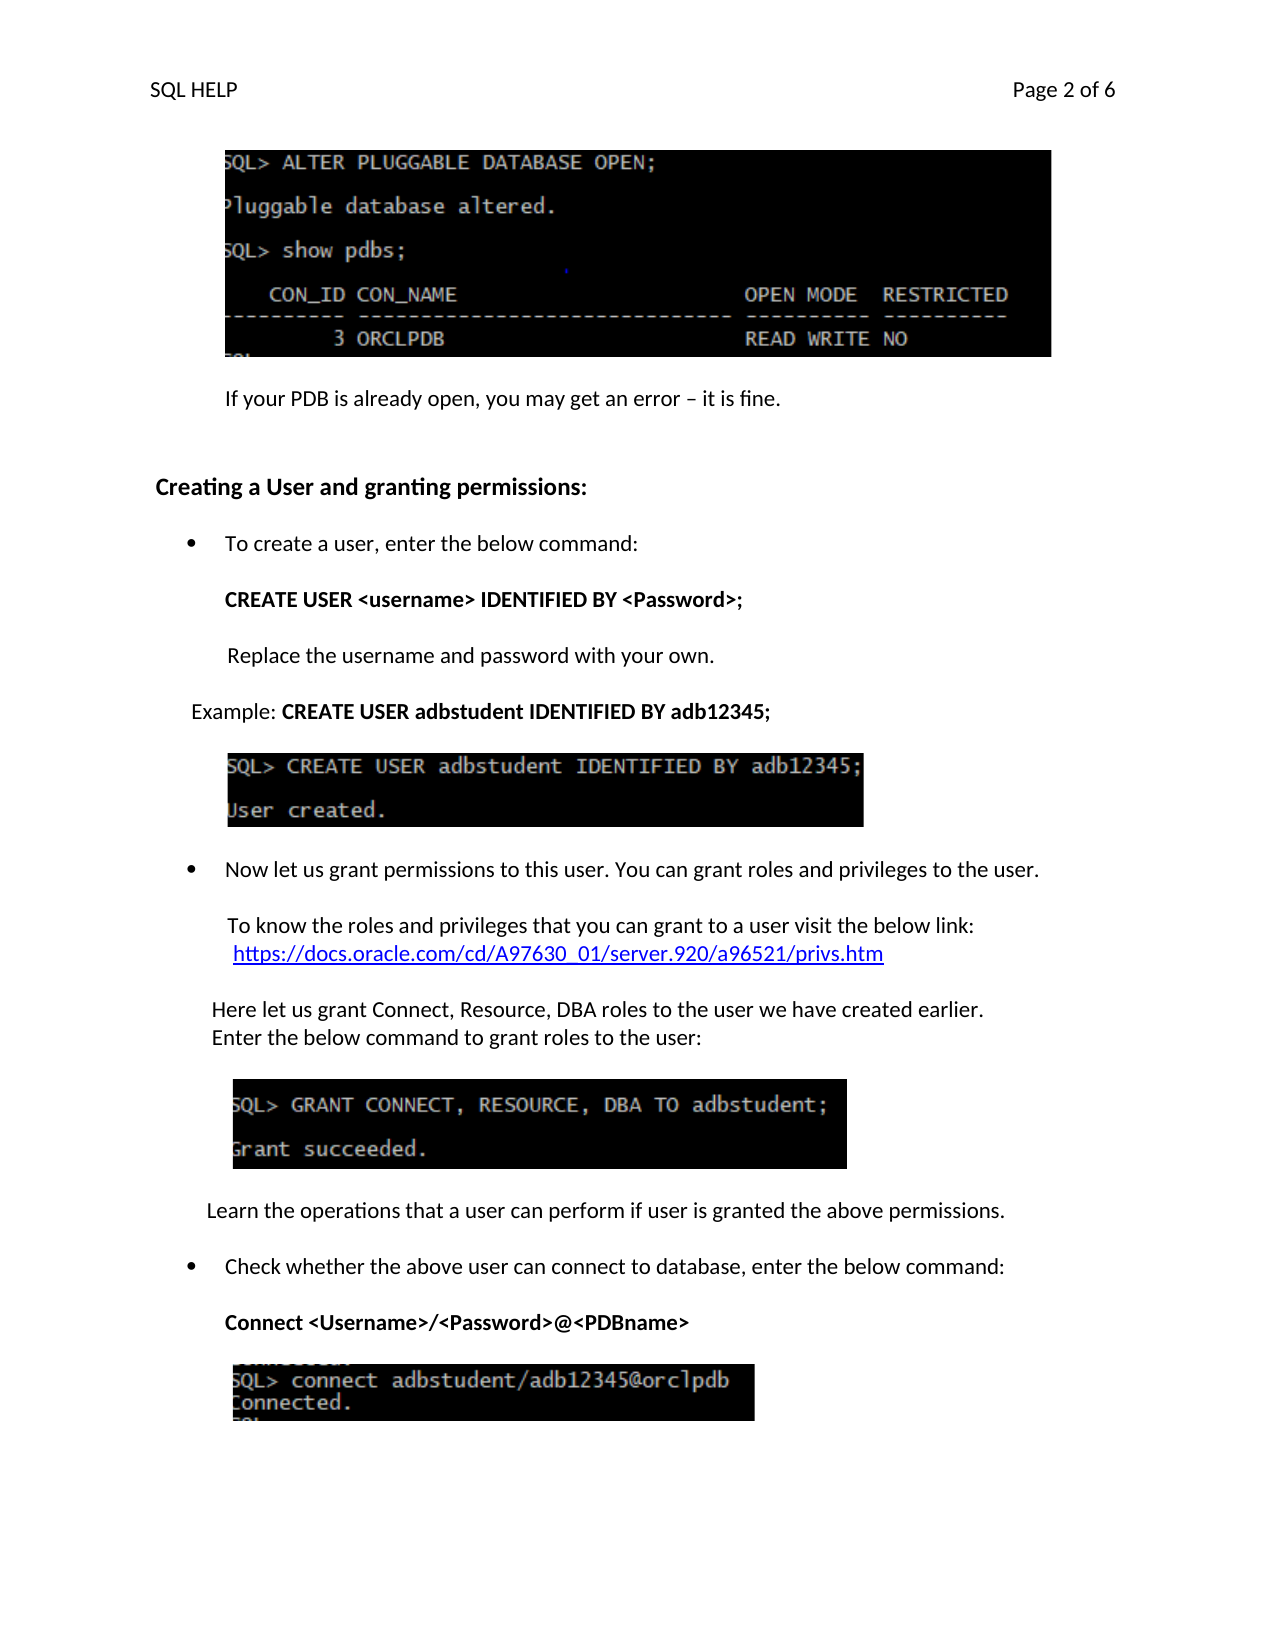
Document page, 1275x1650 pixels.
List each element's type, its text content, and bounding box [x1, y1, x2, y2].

picture [232, 1364, 755, 1421]
list CREATE USER <username> IDENTIFIED BY <Password>; [225, 585, 1125, 613]
picture [232, 1079, 847, 1169]
text Enter the below command to grant roles to the user: [150, 1023, 1125, 1051]
text Connect <Username>/<Password>@<PDBname> [225, 1308, 1125, 1336]
text https://docs.oracle.com/cd/A97630_01/server.920/a96521/privs.htm [150, 939, 1125, 967]
list To create a user, enter the below command: [187, 529, 1125, 557]
text Learn the operations that a user can perform if user is granted the above permissions. [150, 1196, 1125, 1224]
list Now let us grant permissions to this user. You can grant roles and privileges to the user. [187, 855, 1125, 883]
picture [227, 753, 864, 827]
text Creating a User and granting permissions: [150, 471, 1125, 501]
picture [225, 150, 1052, 357]
list Check whether the above user can connect to database, enter the below command: [187, 1252, 1125, 1280]
list If your PDB is already open, you may get an error – it is fine. [225, 384, 1125, 412]
text To know the roles and privileges that you can grant to a user visit the below link: [150, 911, 1125, 939]
text Replace the username and password with your own. [150, 641, 1125, 669]
text Example: CREATE USER adbstudent IDENTIFIED BY adb12345; [150, 697, 1125, 726]
text Here let us grant Connect, Resource, DBA roles to the user we have created earlier. [150, 995, 1125, 1023]
